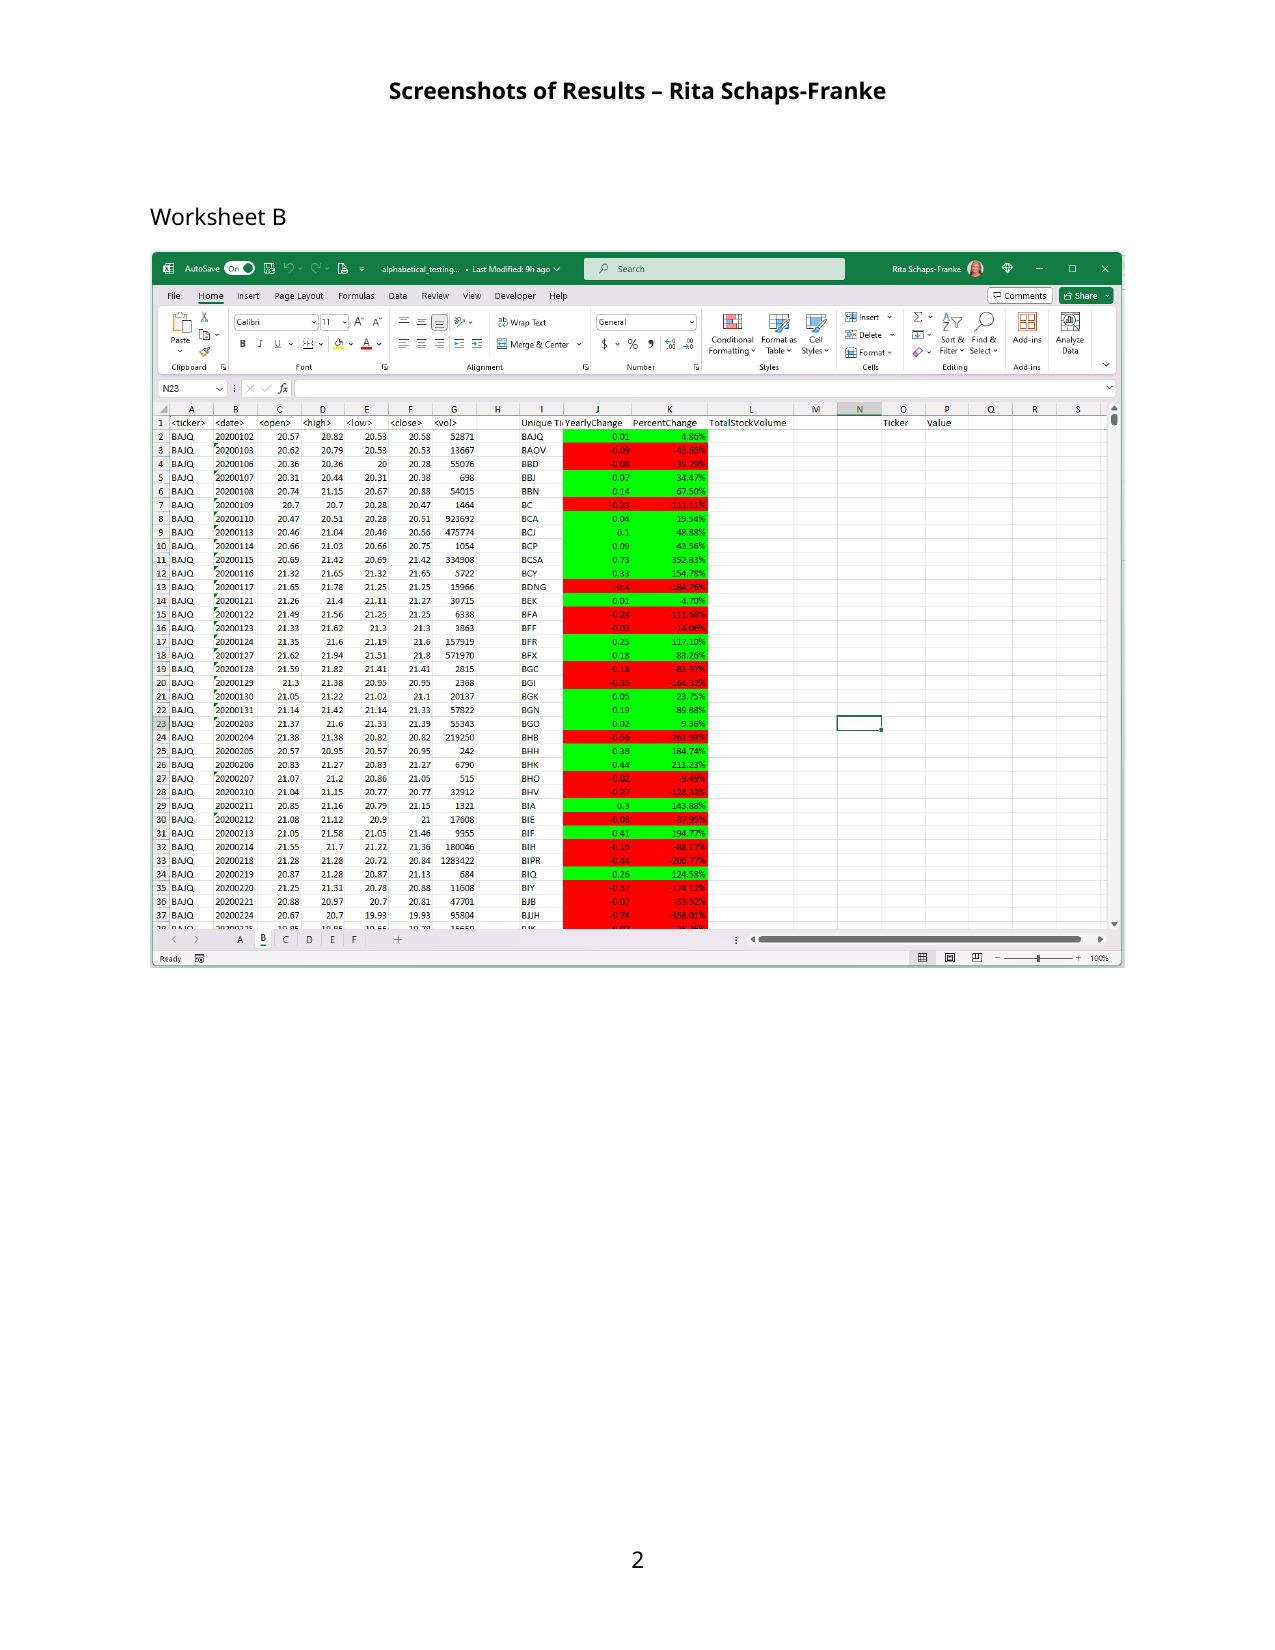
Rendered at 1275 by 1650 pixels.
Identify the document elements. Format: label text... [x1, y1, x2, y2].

text Worksheet B [150, 200, 1125, 232]
picture [150, 250, 1125, 968]
